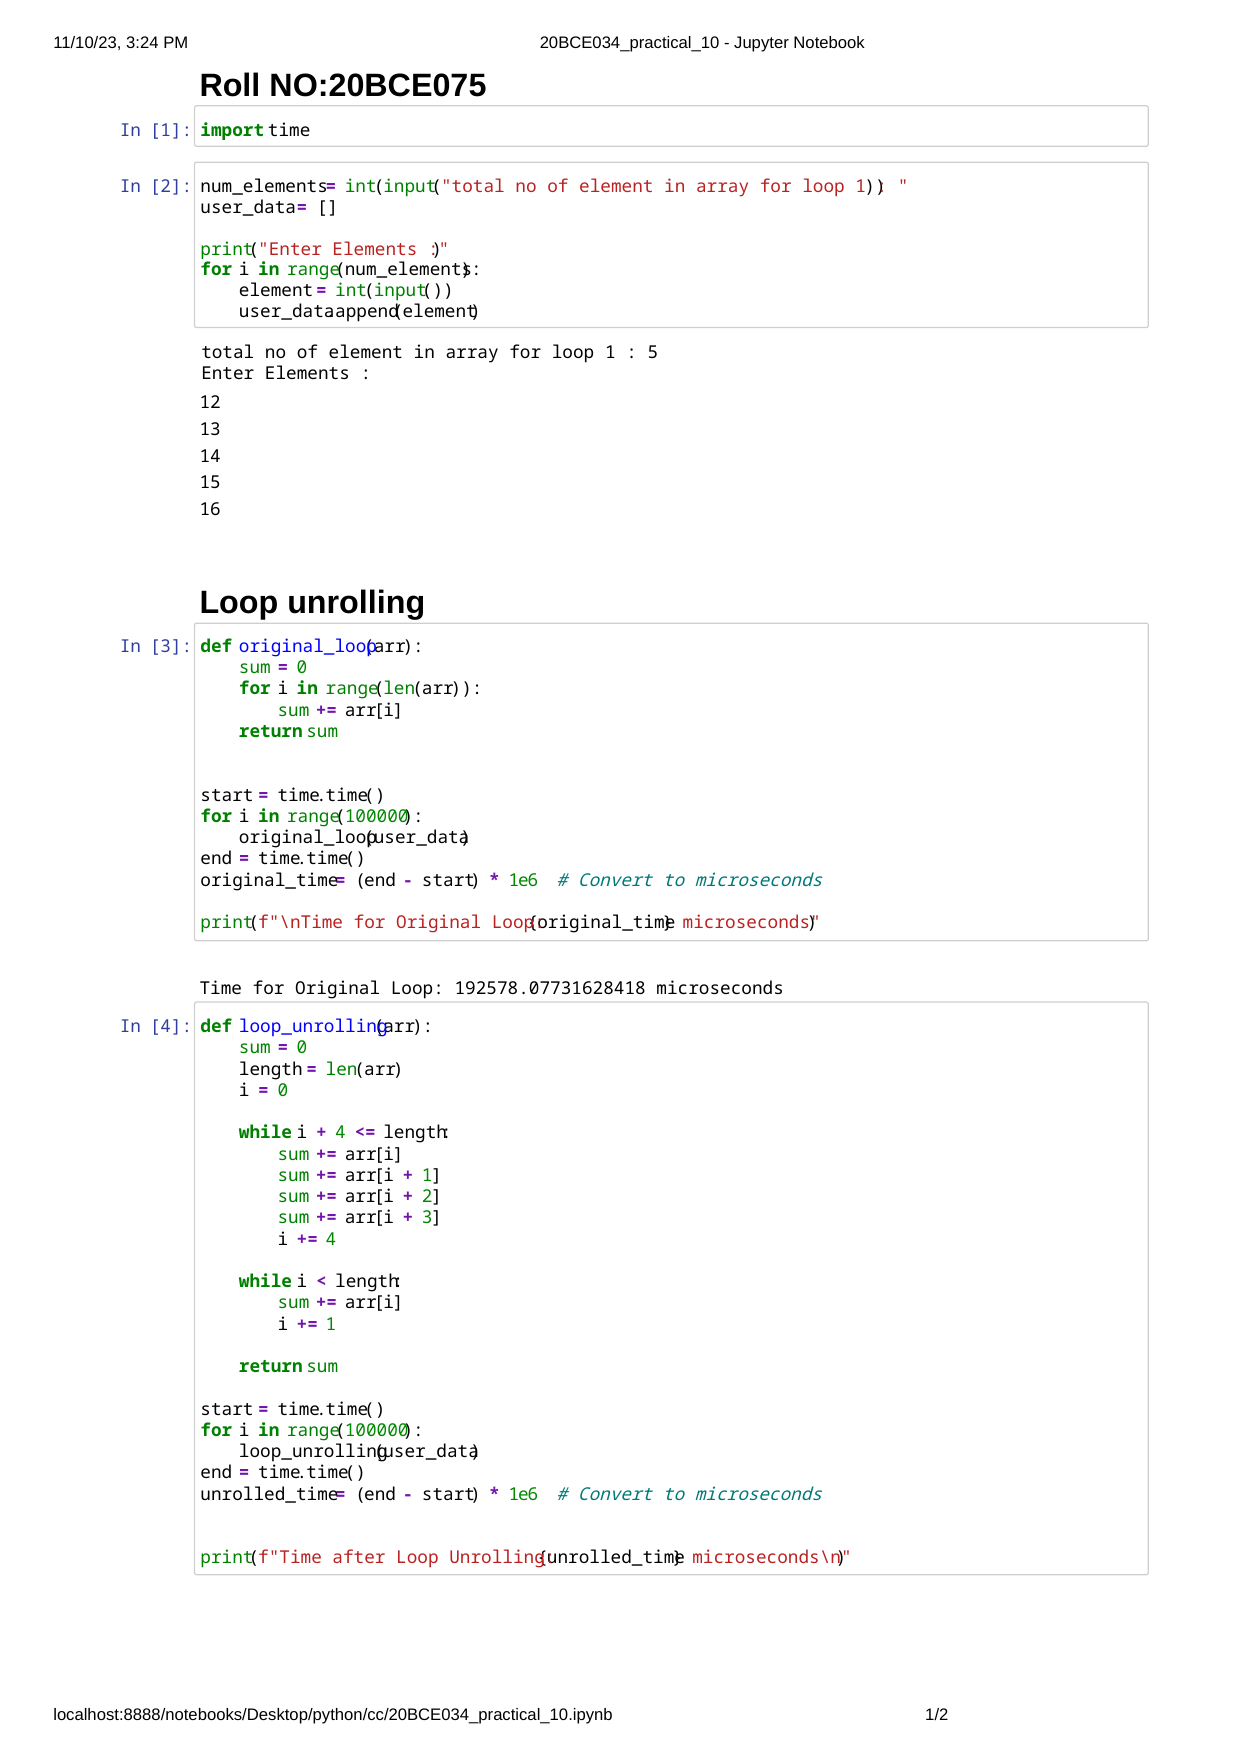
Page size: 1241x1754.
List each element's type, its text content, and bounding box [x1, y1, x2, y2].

text 12 [199, 389, 866, 413]
text 14 [199, 443, 866, 467]
text 13 [199, 416, 866, 440]
text Time for Original Loop: 192578.07731628418 microseconds [199, 975, 866, 999]
text 16 [199, 497, 866, 521]
subtitle Roll NO:20BCE075 [199, 66, 866, 103]
subtitle Loop unrolling [199, 583, 866, 620]
text 15 [199, 470, 866, 494]
